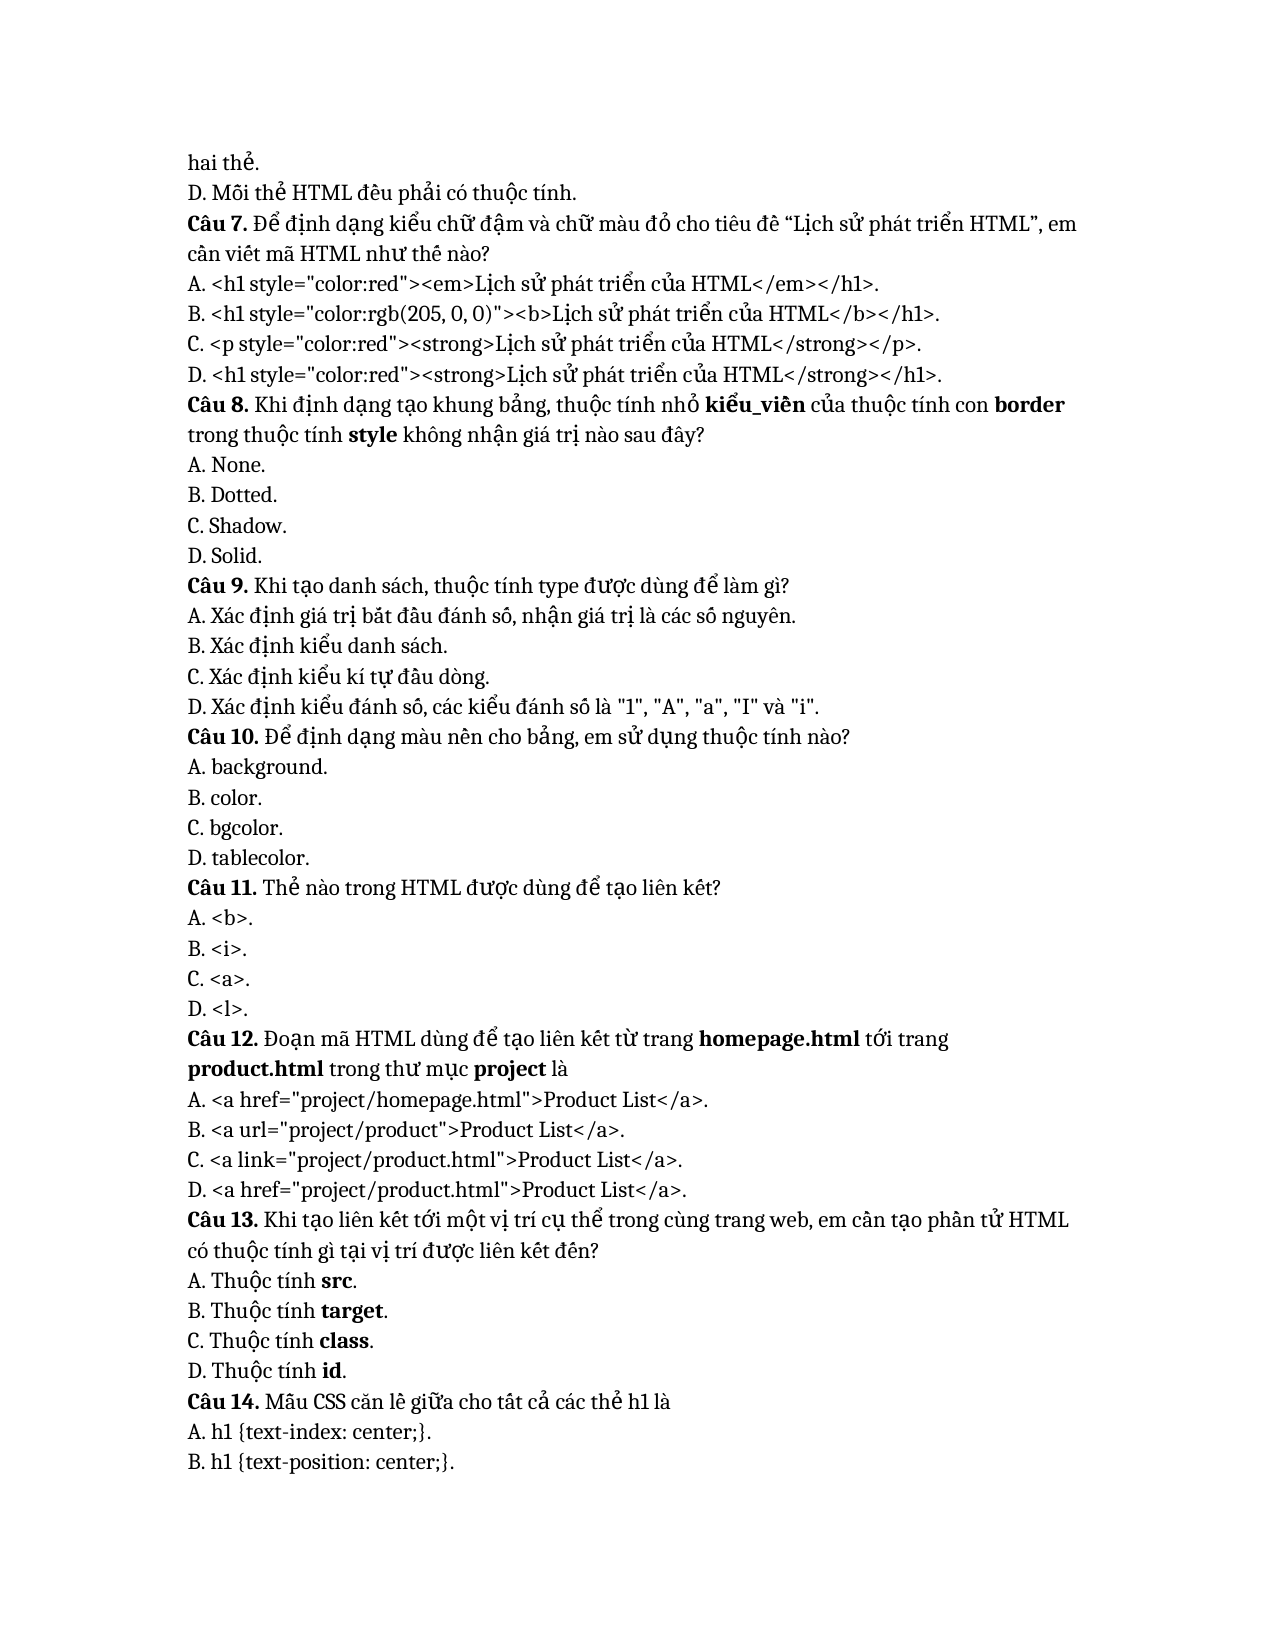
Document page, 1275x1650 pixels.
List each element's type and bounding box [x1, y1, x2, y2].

text [187, 150, 1087, 1475]
